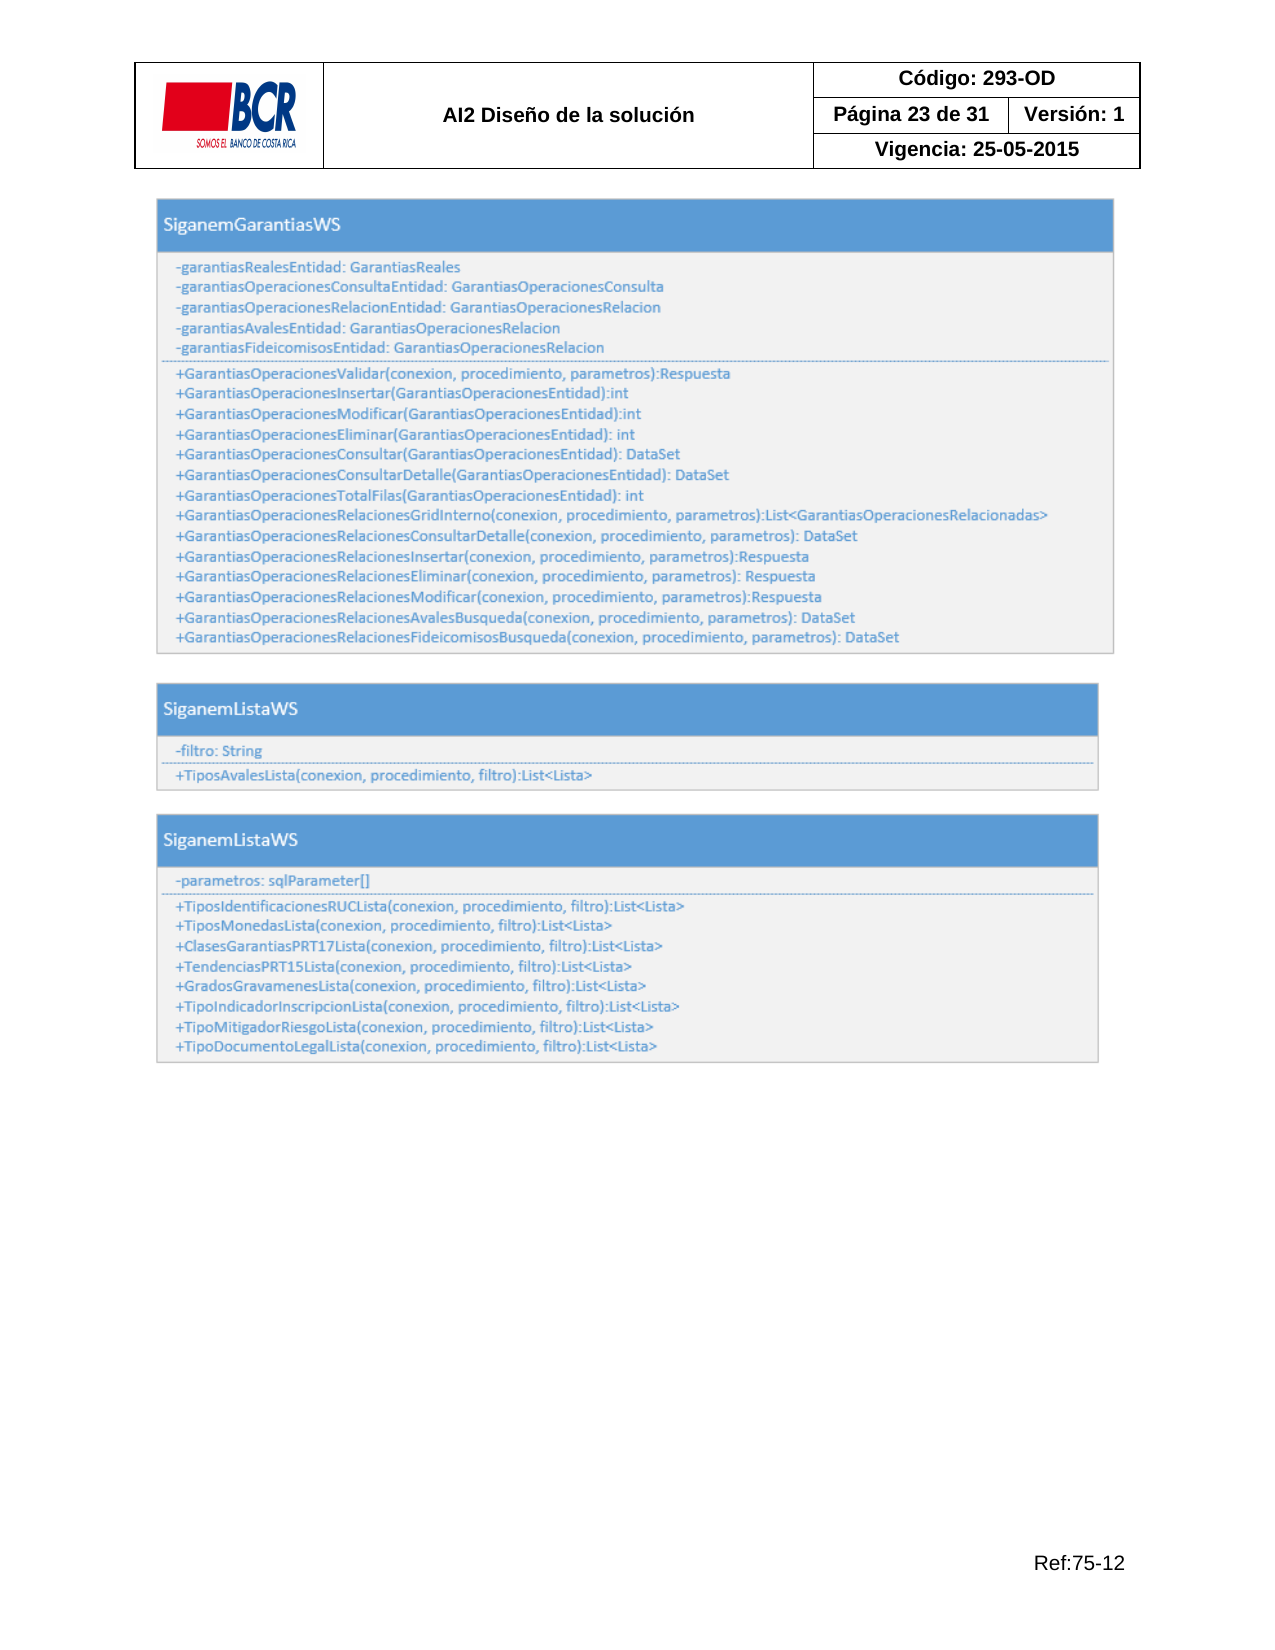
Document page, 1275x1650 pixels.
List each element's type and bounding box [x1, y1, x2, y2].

picture [152, 74, 306, 153]
picture [150, 674, 1125, 1076]
picture [150, 193, 1125, 662]
